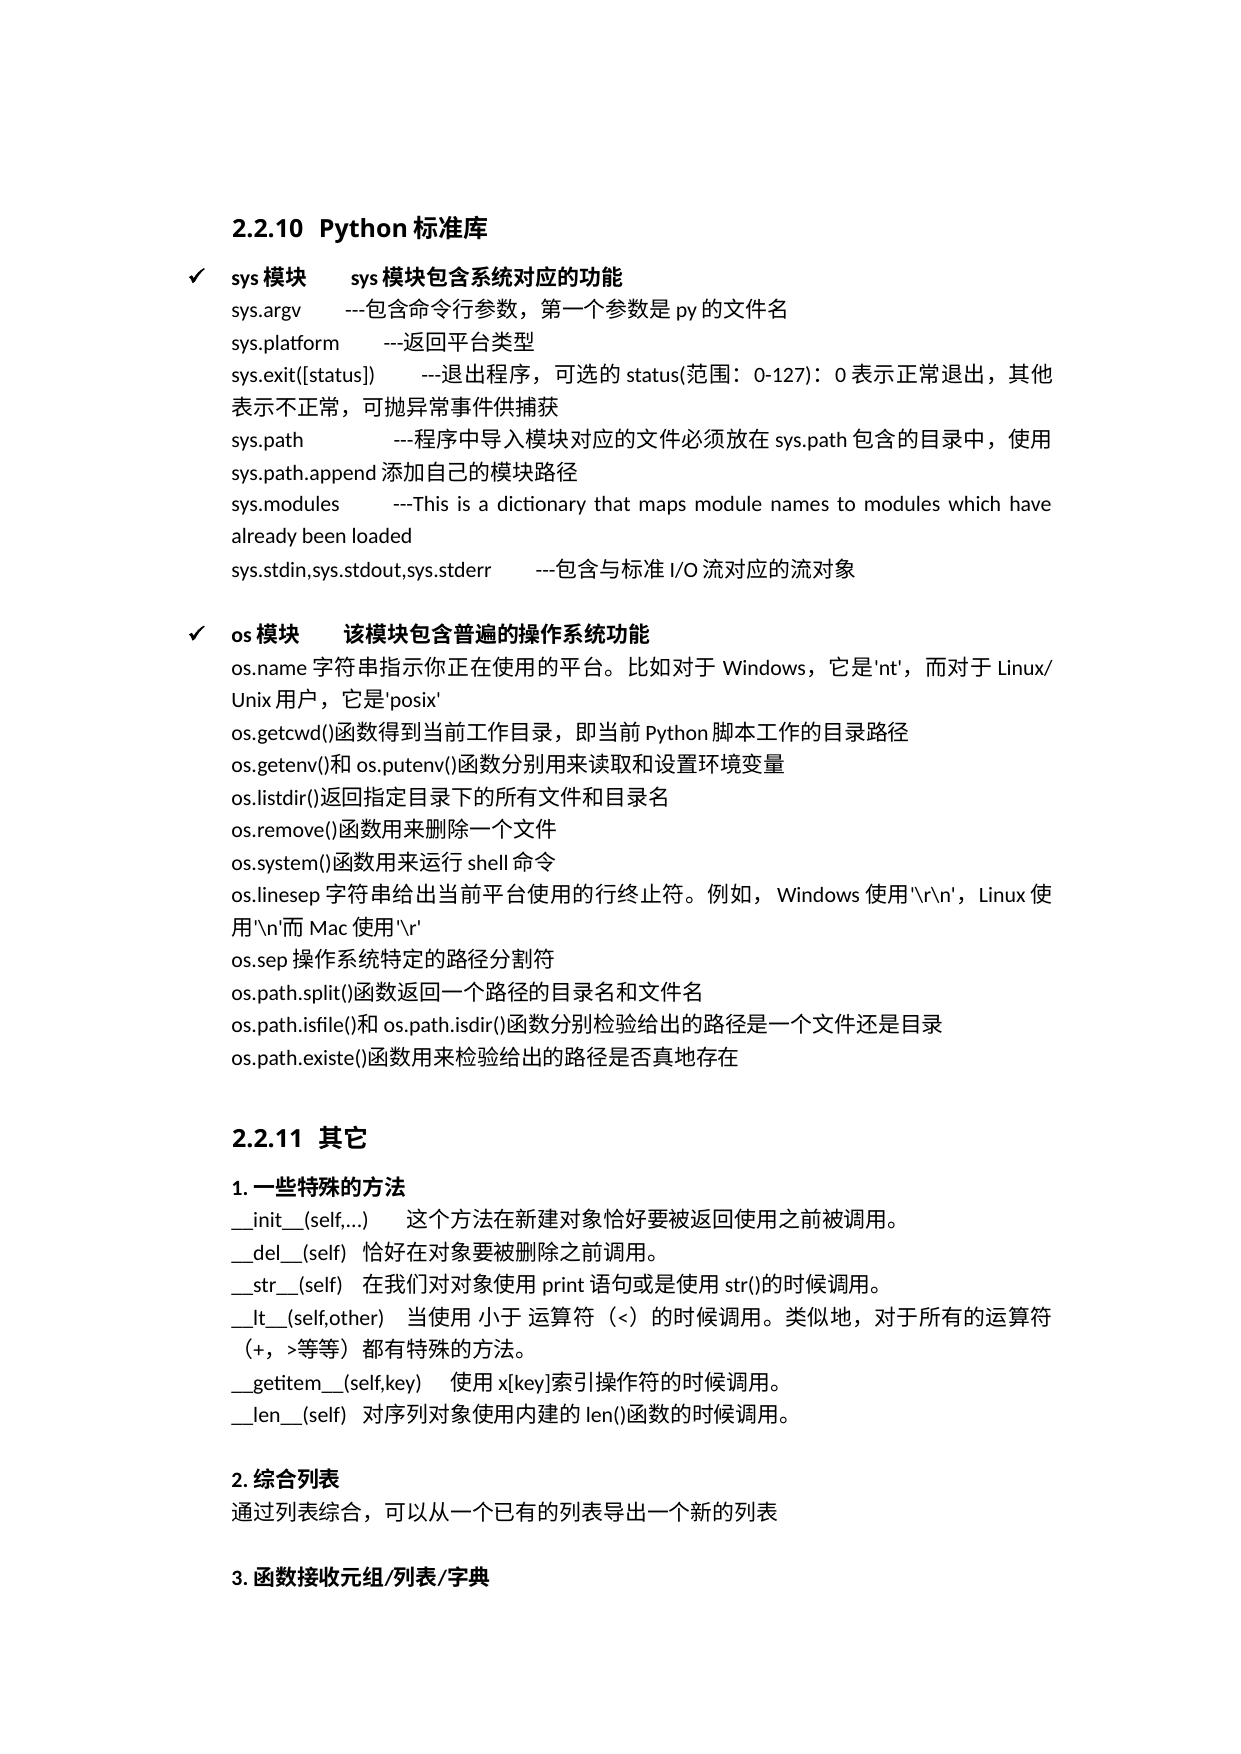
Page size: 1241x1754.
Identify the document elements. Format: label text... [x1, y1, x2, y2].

subtitle Python标准库 [232, 194, 1053, 259]
text sys.modules ---This is a dictionary that maps module names to modules which have already been loaded [231, 487, 1053, 552]
list os模块 该模块包含普遍的操作系统功能 [187, 617, 1053, 649]
text os.path.split()函数返回一个路径的目录名和文件名 [231, 974, 1053, 1007]
text sys.platform ---返回平台类型 [231, 324, 1053, 357]
text os.getenv()和os.putenv()函数分别用来读取和设置环境变量 [231, 747, 1053, 779]
text 通过列表综合，可以从一个已有的列表导出一个新的列表 [231, 1494, 1053, 1527]
text os.path.existe()函数用来检验给出的路径是否真地存在 [231, 1039, 1053, 1072]
subtitle 其它 [232, 1104, 1053, 1169]
text os.getcwd()函数得到当前工作目录，即当前Python脚本工作的目录路径 [231, 714, 1053, 747]
text sys.path ---程序中导入模块对应的文件必须放在sys.path包含的目录中，使用sys.path.append添加自己的模块路径 [231, 422, 1053, 487]
text __len__(self) 对序列对象使用内建的len()函数的时候调用。 [231, 1397, 1053, 1429]
text 1. 一些特殊的方法 [231, 1169, 1053, 1202]
text sys.argv ---包含命令行参数，第一个参数是py的文件名 [231, 292, 1053, 324]
list sys模块 sys模块包含系统对应的功能 [187, 259, 1053, 292]
text os.sep 操作系统特定的路径分割符 [231, 942, 1053, 974]
text os.name字符串指示你正在使用的平台。比如对于Windows，它是'nt'，而对于Linux/Unix用户，它是'posix' [231, 649, 1053, 714]
text os.system()函数用来运行shell命令 [231, 844, 1053, 877]
text os.remove()函数用来删除一个文件 [231, 812, 1053, 844]
text __lt__(self,other) 当使用 小于 运算符（<）的时候调用。类似地，对于所有的运算符（+，>等等）都有特殊的方法。 [231, 1299, 1053, 1364]
text __del__(self) 恰好在对象要被删除之前调用。 [231, 1234, 1053, 1267]
text os.linesep字符串给出当前平台使用的行终止符。例如，Windows使用'\r\n'，Linux使用'\n'而Mac使用'\r' [231, 877, 1053, 942]
text 3. 函数接收元组/列表/字典 [231, 1559, 1053, 1592]
text sys.stdin,sys.stdout,sys.stderr ---包含与标准I/O 流对应的流对象 [231, 552, 1053, 584]
text __getitem__(self,key) 使用x[key]索引操作符的时候调用。 [231, 1364, 1053, 1397]
text os.path.isfile()和os.path.isdir()函数分别检验给出的路径是一个文件还是目录 [231, 1007, 1053, 1039]
text os.listdir()返回指定目录下的所有文件和目录名 [231, 779, 1053, 812]
text __str__(self) 在我们对对象使用print语句或是使用str()的时候调用。 [231, 1267, 1053, 1299]
text 2. 综合列表 [231, 1462, 1053, 1494]
text __init__(self,...) 这个方法在新建对象恰好要被返回使用之前被调用。 [231, 1202, 1053, 1234]
text sys.exit([status]) ---退出程序，可选的status(范围：0-127)：0表示正常退出，其他表示不正常，可抛异常事件供捕获 [231, 357, 1053, 422]
